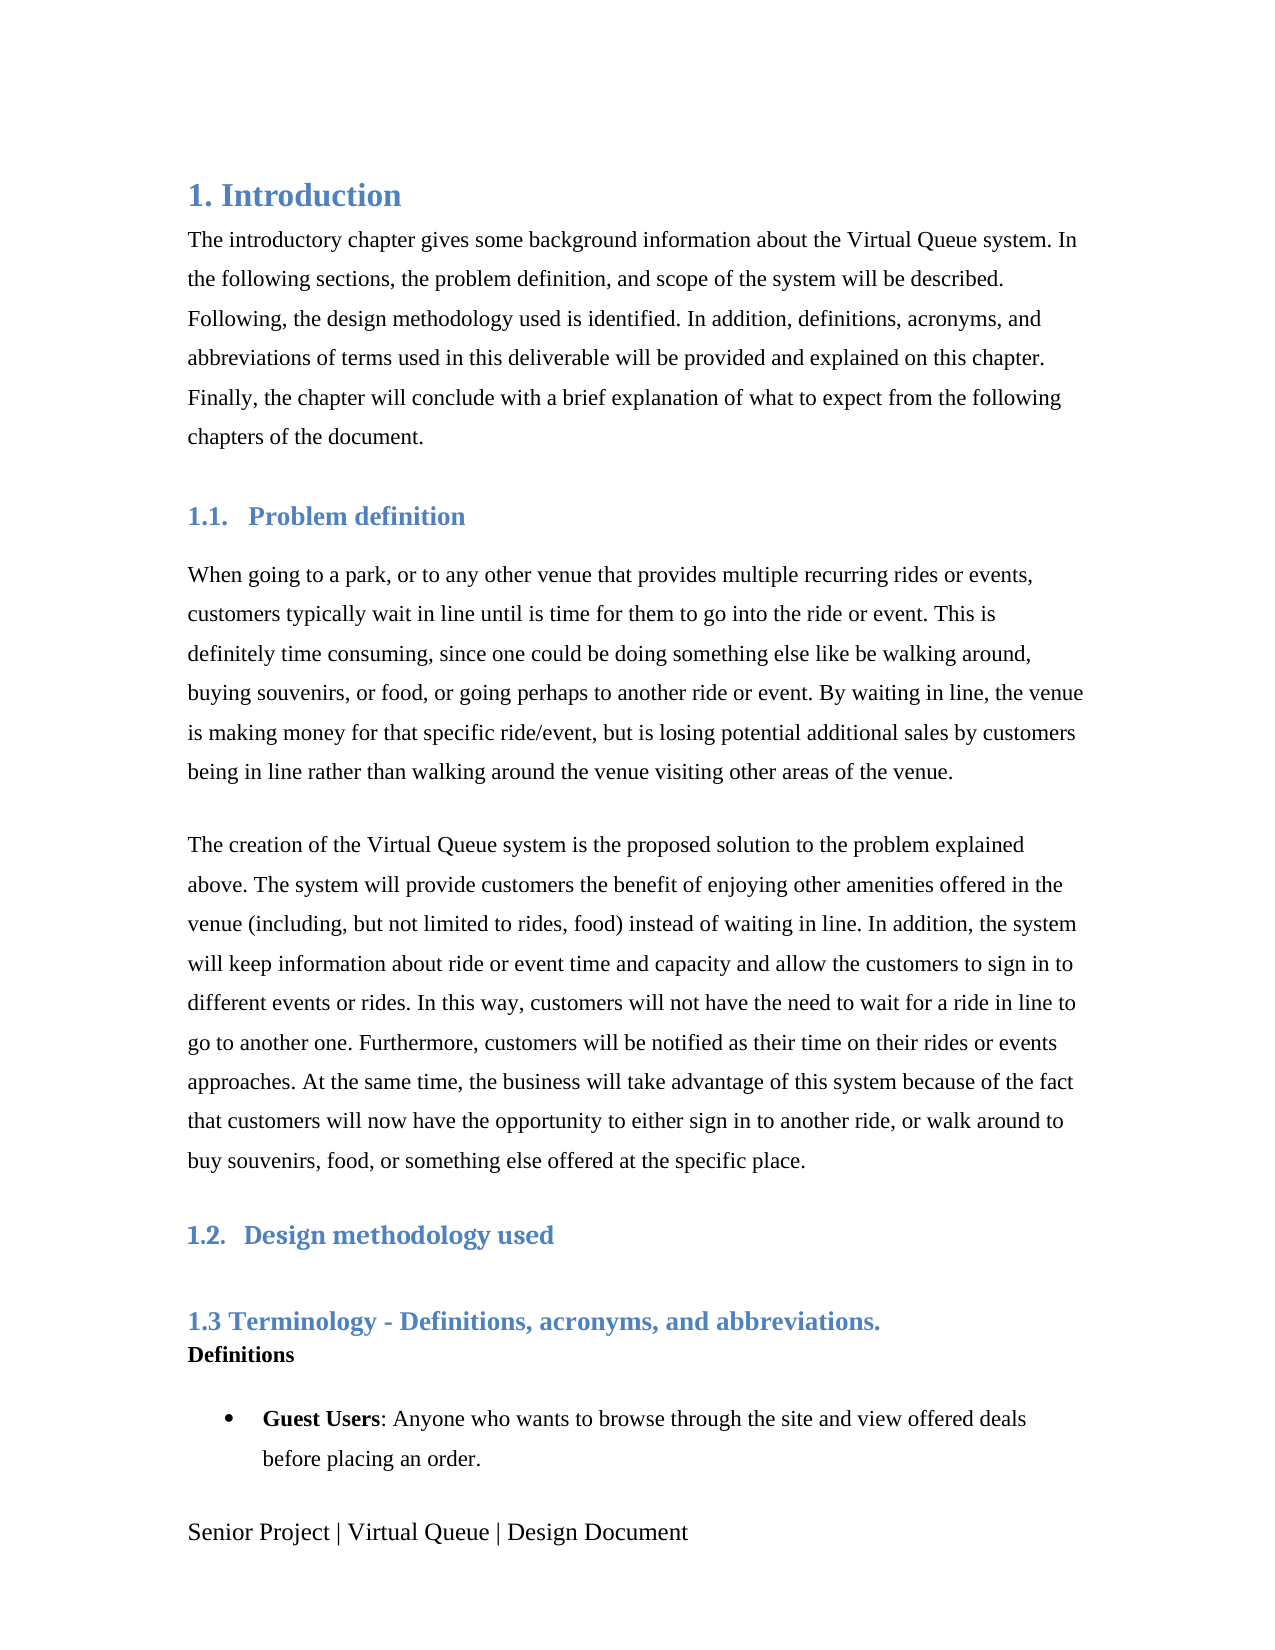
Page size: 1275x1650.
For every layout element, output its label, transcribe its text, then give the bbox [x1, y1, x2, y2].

subtitle 1.1. Problem definition [187, 500, 1087, 531]
text The introductory chapter gives some background information about the Virtual Queue system. In the following sections, the problem definition, and scope of the system will be described. Following, the design methodology used is identified. In addition, definitions, acronyms, and abbreviations of terms used in this deliverable will be provided and explained on this chapter. Finally, the chapter will conclude with a brief explanation of what to expect from the following chapters of the document. [187, 226, 1087, 449]
subtitle 1. Introduction [187, 175, 1087, 213]
subtitle 1.2. Design methodology used [187, 1220, 1087, 1251]
text The creation of the Virtual Queue system is the proposed solution to the problem explained above. The system will provide customers the benefit of enjoying other amenities offered in the venue (including, but not limited to rides, food) instead of waiting in line. In addition, the system will keep information about ride or event time and capacity and allow the customers to sign in to different events or rides. In this way, customers will not have the need to wait for a ride in line to go to another one. Furthermore, customers will be notified as their time on their rides or events approaches. At the same time, the business will take advantage of this system because of the fact that customers will now have the opportunity to either sign in to another ride, or walk around to buy souvenirs, food, or something else offered at the specific place. [187, 831, 1087, 1173]
text Definitions [187, 1341, 1087, 1367]
list Guest Users: Anyone who wants to browse through the site and view offered deals before placing an order. [225, 1405, 1087, 1471]
subtitle 1.3 Terminology - Definitions, acronyms, and abbreviations. [187, 1305, 1087, 1336]
text When going to a park, or to any other venue that provides multiple recurring rides or events, customers typically wait in line until is time for them to go into the ride or event. This is definitely time consuming, since one could be doing something else like be walking around, buying souvenirs, or food, or going perhaps to another ride or event. By waiting in line, the venue is making money for that specific ride/event, but is losing potential additional sales by customers being in line rather than walking around the venue visiting other areas of the venue. [187, 561, 1087, 785]
